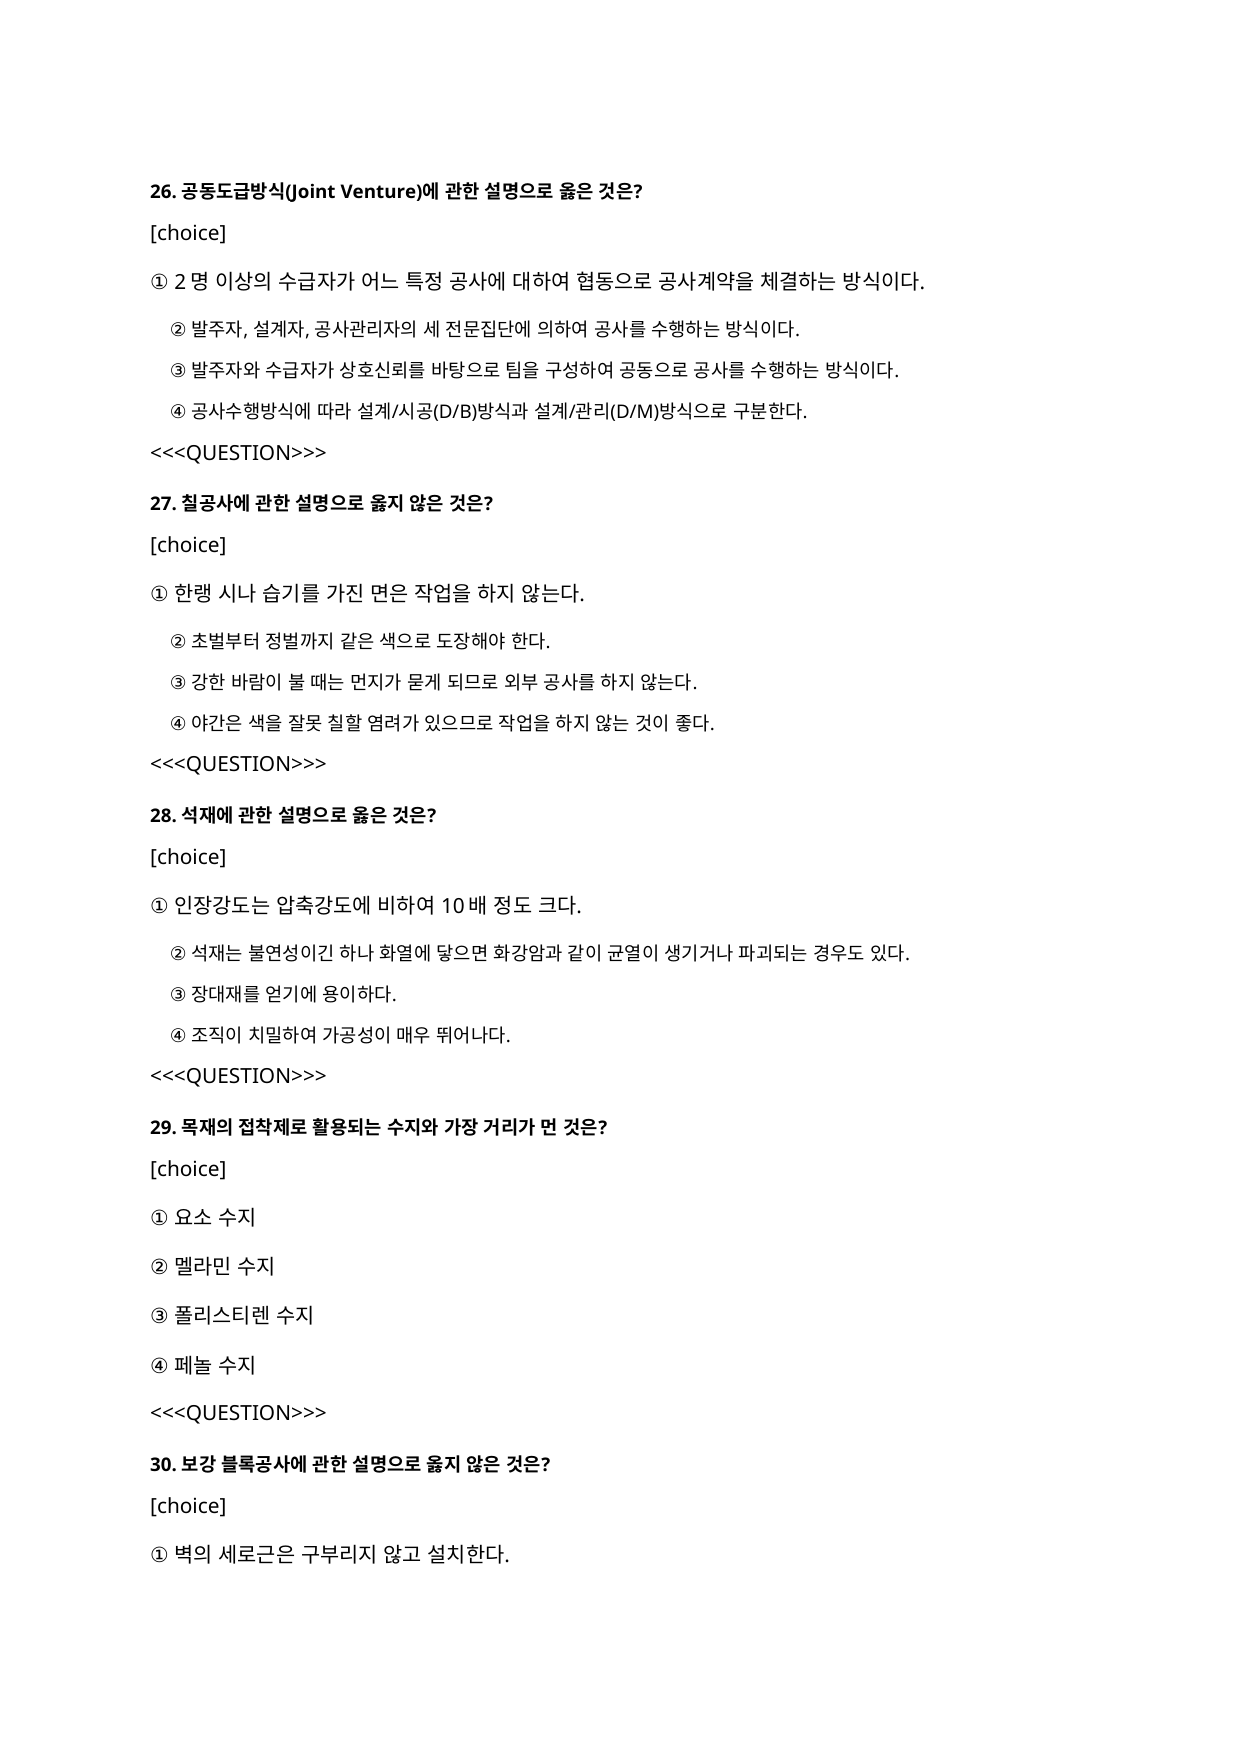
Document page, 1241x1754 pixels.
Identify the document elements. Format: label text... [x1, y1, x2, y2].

text ② 초벌부터 정벌까지 같은 색으로 도장해야 한다. [150, 627, 1090, 654]
text ④ 조직이 치밀하여 가공성이 매우 뛰어나다. [150, 1020, 1090, 1048]
text ③ 발주자와 수급자가 상호신뢰를 바탕으로 팀을 구성하여 공동으로 공사를 수행하는 방식이다. [150, 356, 1090, 383]
text [choice] [150, 842, 1090, 870]
text 30. 보강 블록공사에 관한 설명으로 옳지 않은 것은? [150, 1450, 1090, 1477]
text [choice] [150, 1491, 1090, 1519]
text ① 한랭 시나 습기를 가진 면은 작업을 하지 않는다. [150, 577, 1090, 608]
text ① 요소 수지 [150, 1201, 1090, 1231]
text ① 인장강도는 압축강도에 비하여 10배 정도 크다. [150, 889, 1090, 919]
text [choice] [150, 1154, 1090, 1182]
text ④ 야간은 색을 잘못 칠할 염려가 있으므로 작업을 하지 않는 것이 좋다. [150, 708, 1090, 736]
text ① 벽의 세로근은 구부리지 않고 설치한다. [150, 1538, 1090, 1568]
text [choice] [150, 218, 1090, 247]
text ③ 폴리스티렌 수지 [150, 1300, 1090, 1330]
text ④ 페놀 수지 [150, 1349, 1090, 1379]
text <<<QUESTION>>> [150, 1061, 1090, 1090]
text 26. 공동도급방식(Joint Venture)에 관한 설명으로 옳은 것은? [150, 177, 1090, 204]
text 29. 목재의 접착제로 활용되는 수지와 가장 거리가 먼 것은? [150, 1113, 1090, 1140]
text <<<QUESTION>>> [150, 1398, 1090, 1427]
text <<<QUESTION>>> [150, 749, 1090, 778]
text [choice] [150, 530, 1090, 558]
text ② 멜라민 수지 [150, 1250, 1090, 1281]
text ④ 공사수행방식에 따라 설계/시공(D/B)방식과 설계/관리(D/M)방식으로 구분한다. [150, 397, 1090, 424]
text ③ 장대재를 얻기에 용이하다. [150, 979, 1090, 1007]
text 27. 칠공사에 관한 설명으로 옳지 않은 것은? [150, 489, 1090, 516]
text ③ 강한 바람이 불 때는 먼지가 묻게 되므로 외부 공사를 하지 않는다. [150, 668, 1090, 695]
text ② 석재는 불연성이긴 하나 화열에 닿으면 화강암과 같이 균열이 생기거나 파괴되는 경우도 있다. [150, 938, 1090, 966]
text ① 2명 이상의 수급자가 어느 특정 공사에 대하여 협동으로 공사계약을 체결하는 방식이다. [150, 265, 1090, 296]
text <<<QUESTION>>> [150, 438, 1090, 466]
text ② 발주자, 설계자, 공사관리자의 세 전문집단에 의하여 공사를 수행하는 방식이다. [150, 315, 1090, 342]
text 28. 석재에 관한 설명으로 옳은 것은? [150, 801, 1090, 828]
